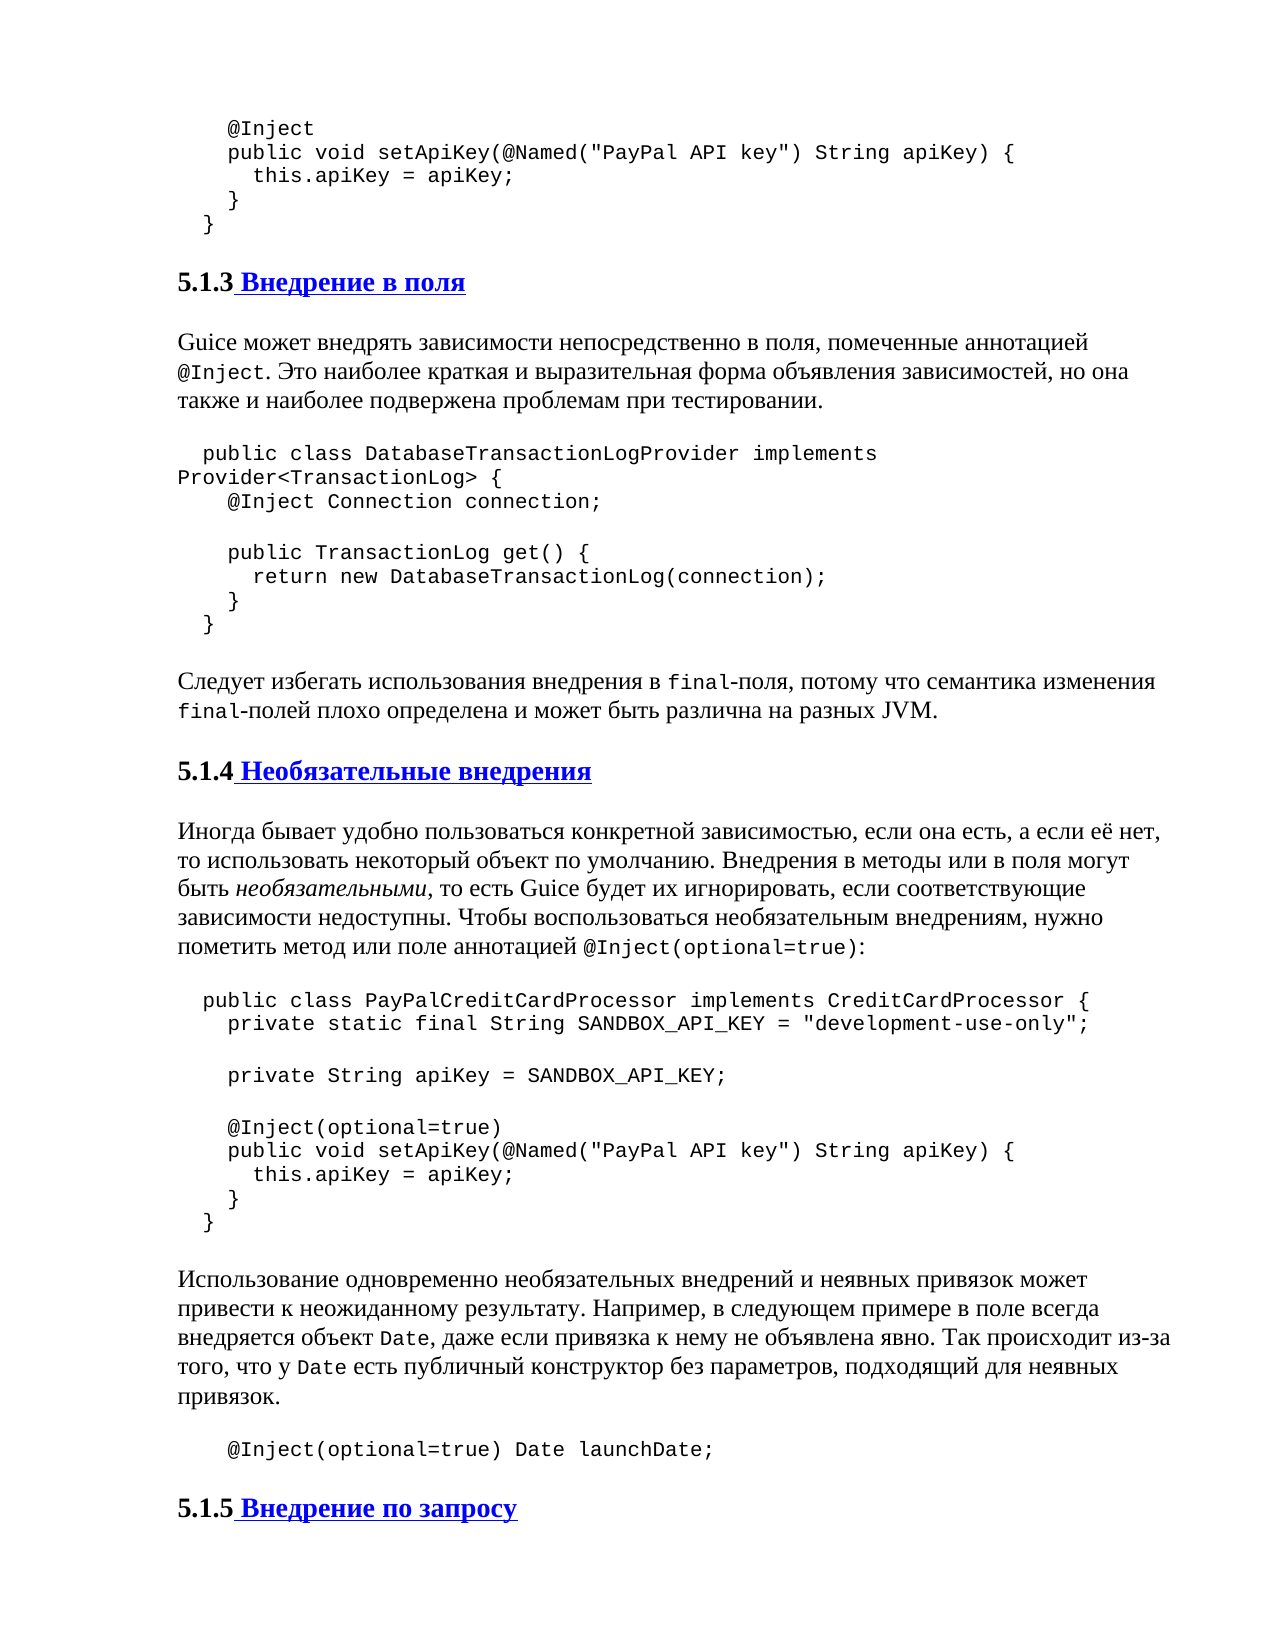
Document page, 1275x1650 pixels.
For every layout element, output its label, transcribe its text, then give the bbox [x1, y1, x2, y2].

text 5.1.3 Внедрение в поля [177, 266, 1186, 298]
text Guice может внедрять зависимости непосредственно в поля, помеченные аннотацией @Inject. Это наиболее краткая и выразительная форма объявления зависимостей, но она также и наиболее подвержена проблемам при тестировании. [177, 327, 1186, 414]
text private String apiKey = SANDBOX_API_KEY; [177, 1065, 1186, 1089]
text private static final String SANDBOX_API_KEY = "development-use-only"; [177, 1013, 1186, 1037]
text } [177, 1211, 1186, 1235]
text public class PayPalCreditCardProcessor implements CreditCardProcessor { [177, 990, 1186, 1013]
text @Inject(optional=true) [177, 1117, 1186, 1140]
text 5.1.5 Внедрение по запросу [177, 1491, 1186, 1524]
text } [177, 613, 1186, 637]
text @Inject(optional=true) Date launchDate; [177, 1439, 1186, 1462]
text 5.1.4 Необязательные внедрения [177, 754, 1186, 787]
text @Inject Connection connection; [177, 491, 1186, 514]
text } [177, 189, 1186, 213]
text Использование одновременно необязательных внедрений и неявных привязок может привести к неожиданному результату. Например, в следующем примере в поле всегда внедряется объект Date, даже если привязка к нему не объявлена явно. Так происходит из-за того, что у Date есть публичный конструктор без параметров, подходящий для неявных привязок. [177, 1264, 1186, 1409]
text public TransactionLog get() { [177, 542, 1186, 566]
text @Inject [177, 118, 1186, 142]
text } [177, 589, 1186, 613]
text public void setApiKey(@Named("PayPal API key") String apiKey) { [177, 142, 1186, 165]
text this.apiKey = apiKey; [177, 1164, 1186, 1188]
text public class DatabaseTransactionLogProvider implements Provider<TransactionLog> { [177, 443, 1186, 491]
text } [177, 1188, 1186, 1211]
text return new DatabaseTransactionLog(connection); [177, 566, 1186, 589]
text Следует избегать использования внедрения в final-поля, потому что семантика изменения final-полей плохо определена и может быть различна на разных JVM. [177, 666, 1186, 725]
text Иногда бывает удобно пользоваться конкретной зависимостью, если она есть, а если её нет, то использовать некоторый объект по умолчанию. Внедрения в методы или в поля могут быть необязательными, то есть Guice будет их игнорировать, если соответствующие зависимости недоступны. Чтобы воспользоваться необязательным внедрениям, нужно пометить метод или поле аннотацией @Inject(optional=true): [177, 816, 1186, 961]
text } [177, 213, 1186, 236]
text this.apiKey = apiKey; [177, 165, 1186, 189]
text public void setApiKey(@Named("PayPal API key") String apiKey) { [177, 1140, 1186, 1164]
